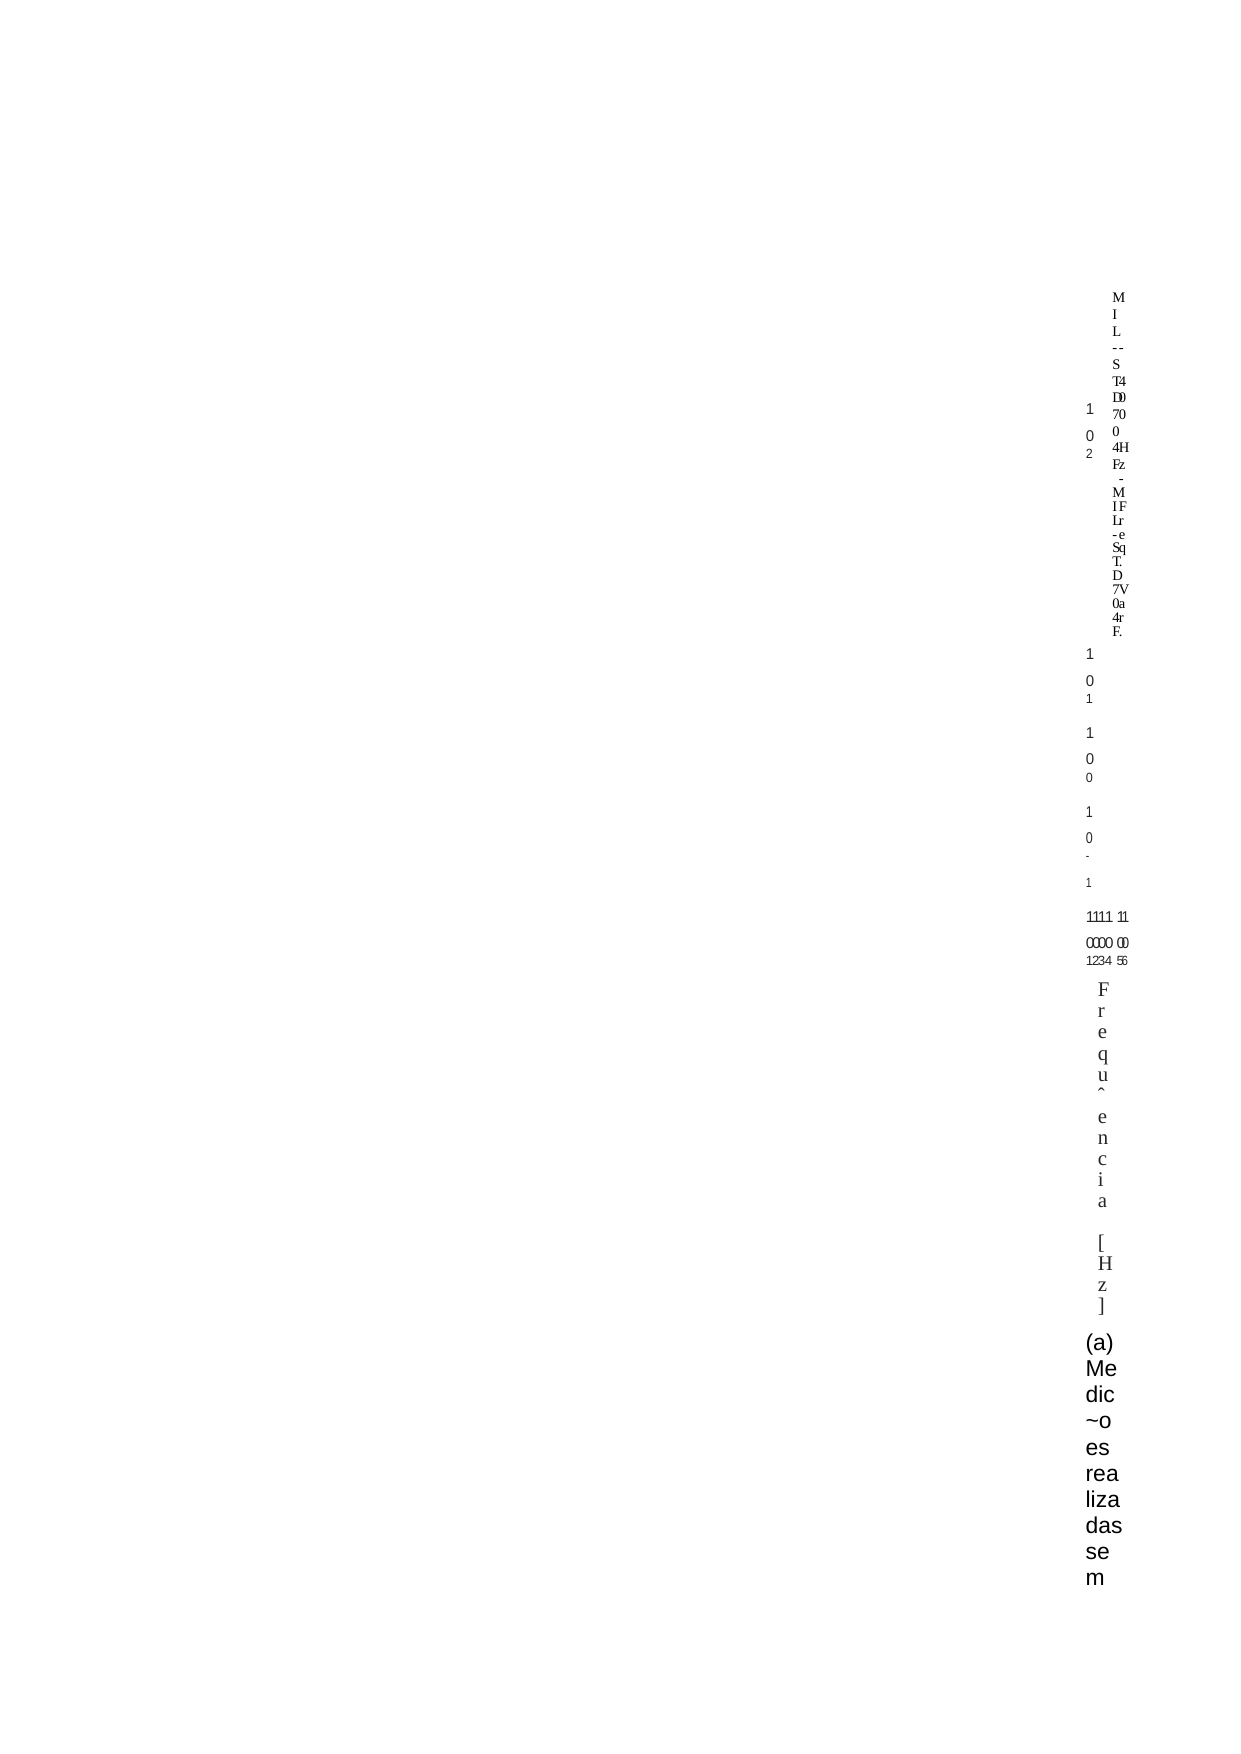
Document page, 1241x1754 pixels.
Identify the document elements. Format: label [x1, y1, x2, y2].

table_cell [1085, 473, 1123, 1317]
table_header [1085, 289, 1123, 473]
text [1085, 1329, 1123, 1591]
